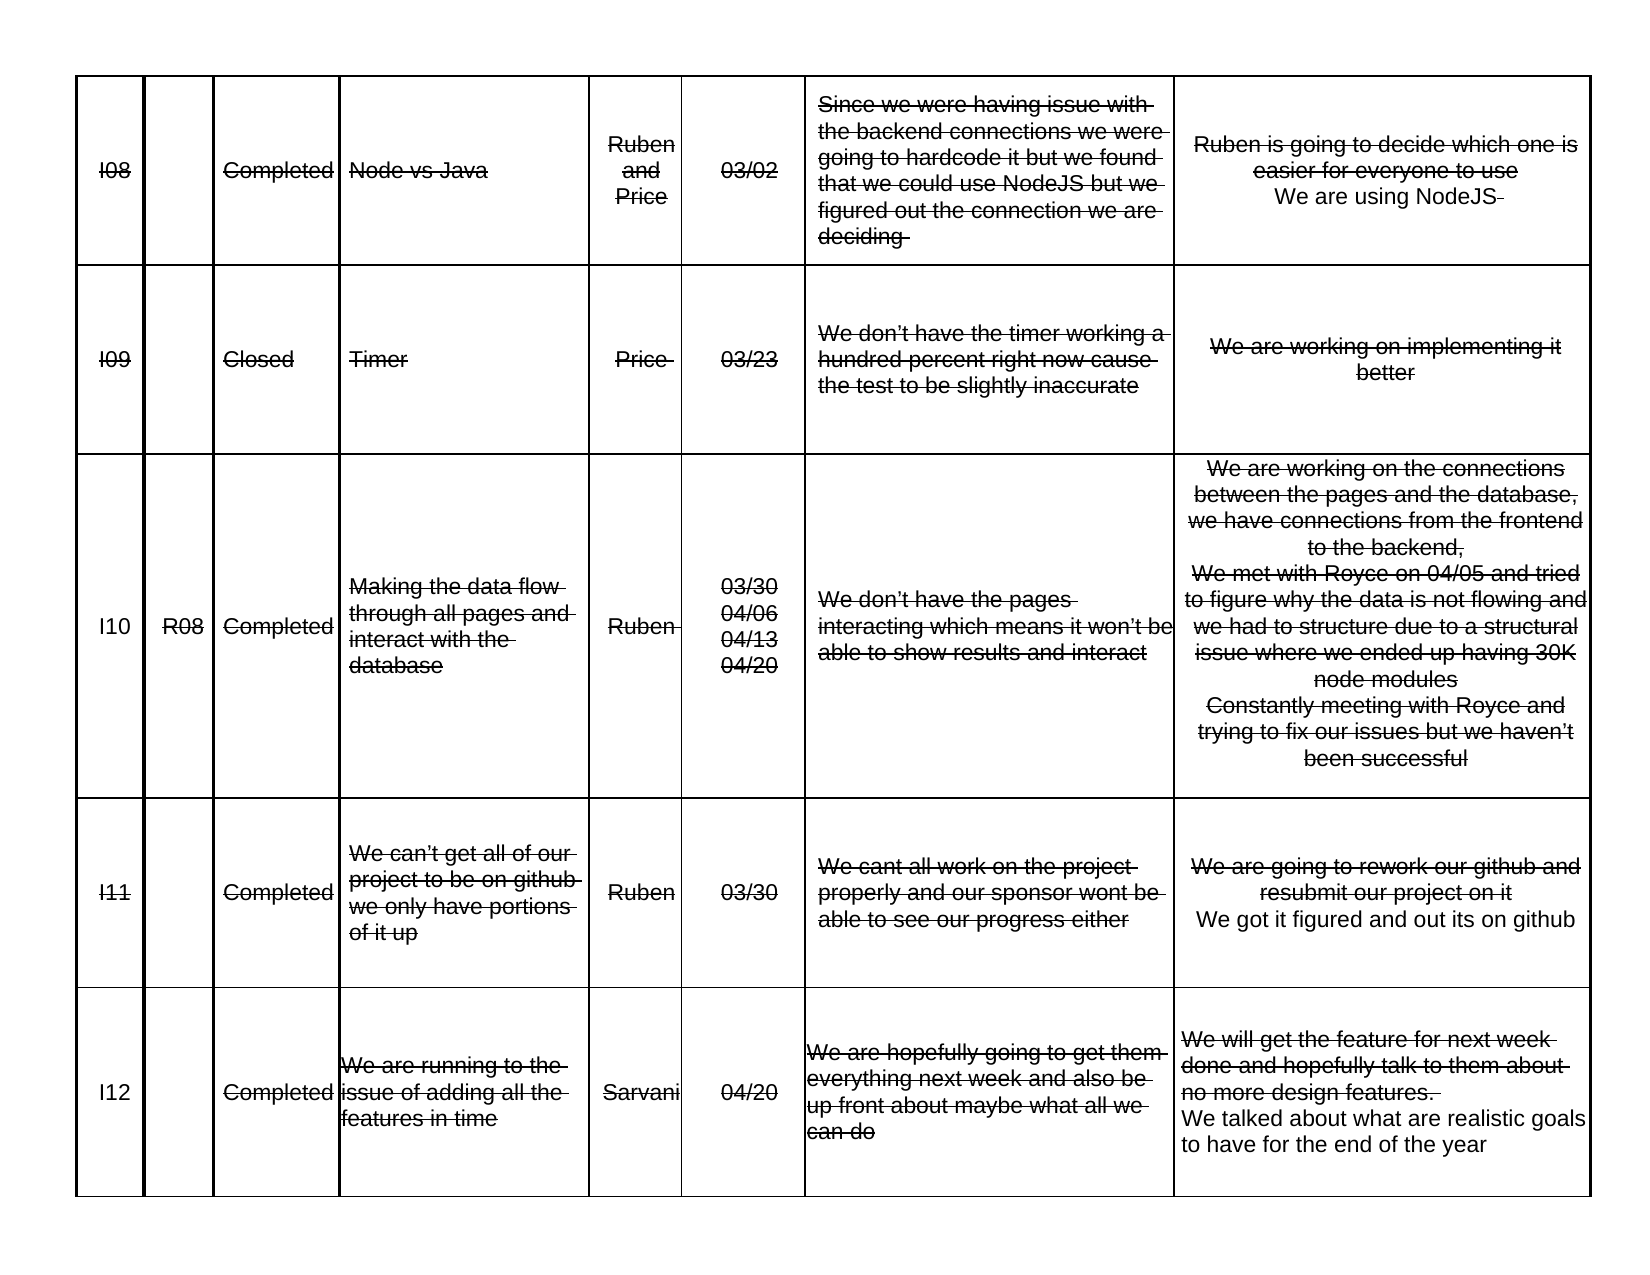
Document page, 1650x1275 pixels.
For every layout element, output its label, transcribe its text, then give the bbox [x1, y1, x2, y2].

table_cell We will get the feature for next week done and hopefully talk to them about no more design features. We talked about what are realistic goals to have for the end of the year [1175, 988, 1589, 1196]
table_cell Sarvani [590, 988, 681, 1196]
table_cell Completed [215, 77, 338, 264]
table_cell Completed [215, 455, 338, 797]
table_cell We are working on implementing it better [1175, 266, 1589, 453]
table_cell We cant all work on the project properly and our sponsor wont be able to see our progress either [806, 799, 1173, 986]
table_cell [146, 988, 212, 1196]
table_cell [146, 266, 212, 453]
table_cell We are running to the issue of adding all the features in time [341, 988, 588, 1196]
table_cell 03/02 [682, 77, 804, 264]
table_cell [146, 799, 212, 986]
table_cell Closed [215, 266, 338, 453]
table_cell I11 [78, 799, 142, 986]
table_cell I08 [78, 77, 142, 264]
table_cell Price [590, 266, 681, 453]
table_cell Ruben [590, 799, 681, 986]
table_cell I12 [78, 988, 142, 1196]
table_cell We don’t have the timer working a hundred percent right now cause the test to be slightly inaccurate [806, 266, 1173, 453]
table_cell 03/30 04/06 04/13 04/20 [682, 455, 804, 797]
table_cell We don’t have the pages interacting which means it won’t be able to show results and interact [806, 455, 1173, 797]
table_cell 04/20 [682, 988, 804, 1196]
table_cell Ruben and Price [590, 77, 681, 264]
table_cell We can’t get all of our project to be on github we only have portions of it up [341, 799, 588, 986]
table_cell Ruben is going to decide which one is easier for everyone to use We are using NodeJS [1175, 77, 1589, 264]
table_cell Completed [215, 799, 338, 986]
table_cell We are working on the connections between the pages and the database, we have connections from the frontend to the backend, We met with Royce on 04/05 and tried to figure why the data is not flowing and we had to structure due to a structural issue where we ended up having 30K node modules Constantly meeting with Royce and trying to fix our issues but we haven’t been successful [1175, 455, 1589, 797]
table_cell We are going to rework our github and resubmit our project on it We got it figured and out its on github [1175, 799, 1589, 986]
table_cell I09 [78, 266, 142, 453]
table_cell Node vs Java [341, 77, 588, 264]
table_cell Ruben [590, 455, 681, 797]
table_cell I10 [78, 455, 142, 797]
table_cell Timer [341, 266, 588, 453]
table_cell We are hopefully going to get them everything next week and also be up front about maybe what all we can do [806, 988, 1173, 1196]
table_cell 03/30 [682, 799, 804, 986]
table_cell Completed [215, 988, 338, 1196]
table_cell 03/23 [682, 266, 804, 453]
table_cell [146, 77, 212, 264]
table_cell Since we were having issue with the backend connections we were going to hardcode it but we found that we could use NodeJS but we figured out the connection we are deciding [806, 77, 1173, 264]
table_cell R08 [146, 455, 212, 797]
table_cell Making the data flow through all pages and interact with the database [341, 455, 588, 797]
